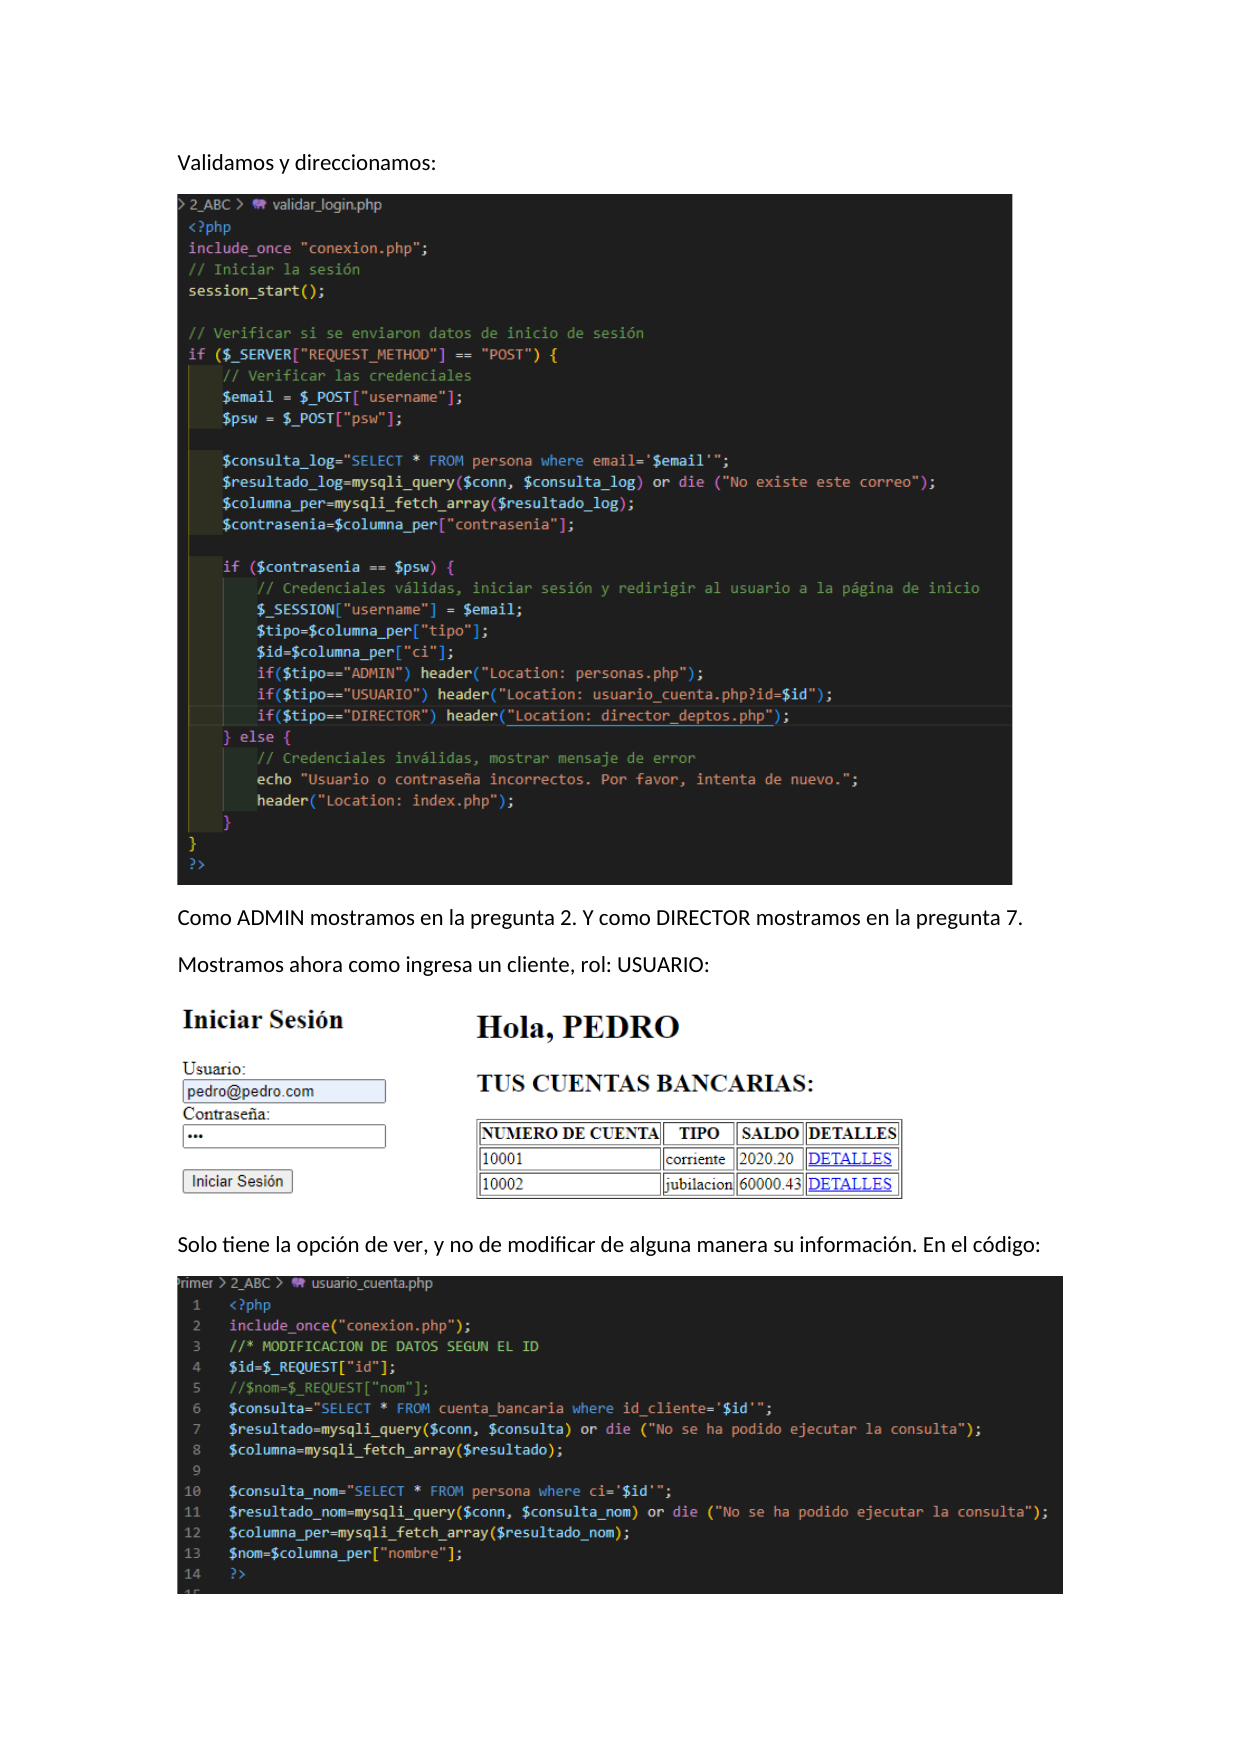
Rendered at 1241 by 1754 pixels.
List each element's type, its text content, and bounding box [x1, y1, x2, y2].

text Mostramos ahora como ingresa un cliente, rol: USUARIO: [177, 950, 1063, 978]
picture [177, 194, 1013, 885]
text Solo tiene la opción de ver, y no de modificar de alguna manera su información. En el código: [177, 1230, 1063, 1258]
picture [177, 997, 393, 1212]
picture [468, 1001, 916, 1219]
picture [177, 1276, 1063, 1594]
text Validamos y direccionamos: [177, 148, 1063, 176]
text Como ADMIN mostramos en la pregunta 2. Y como DIRECTOR mostramos en la pregunta 7. [177, 903, 1063, 931]
